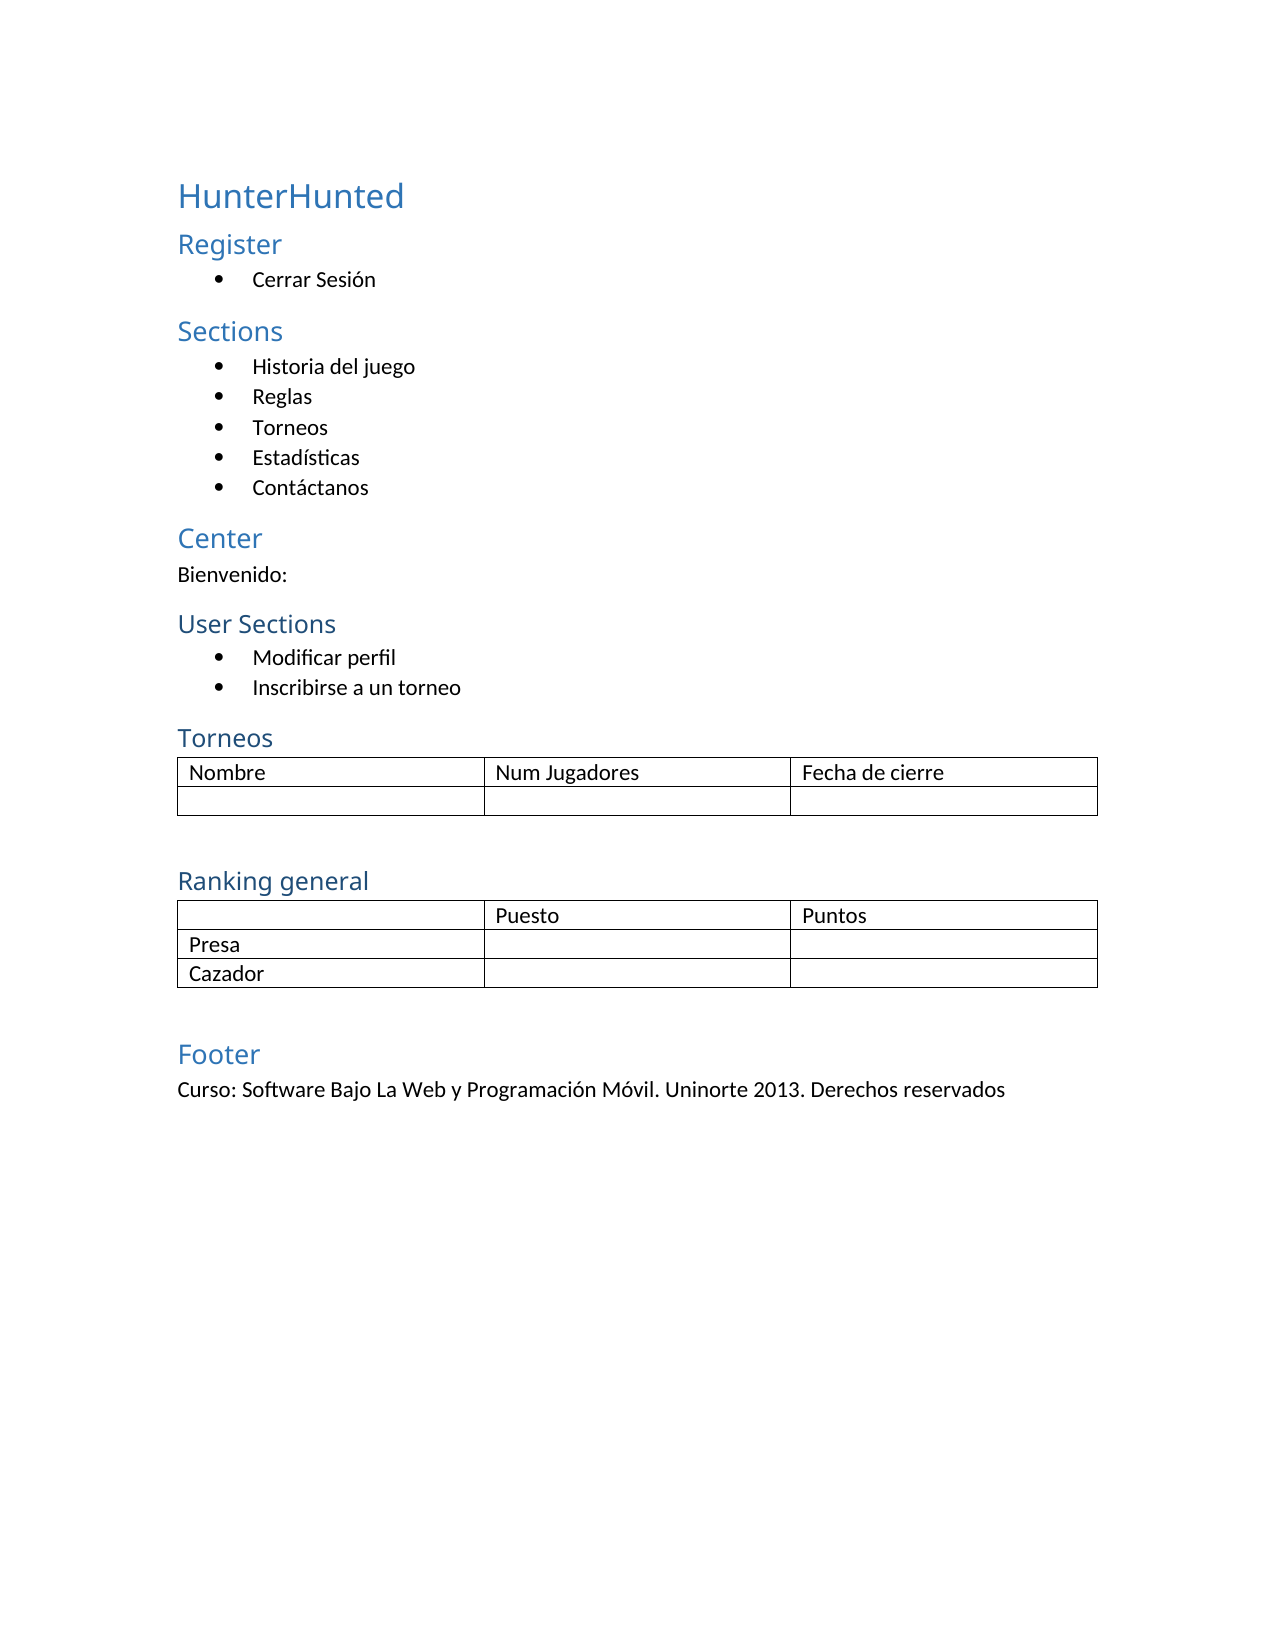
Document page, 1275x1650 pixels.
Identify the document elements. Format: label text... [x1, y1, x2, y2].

subtitle Register [177, 226, 1098, 263]
subtitle User Sections [177, 607, 1098, 641]
list Reglas [215, 382, 1098, 410]
list Torneos [215, 413, 1098, 441]
table_header Nombre [178, 758, 484, 786]
table_cell [791, 959, 1097, 987]
text Curso: Software Bajo La Web y Programación Móvil. Uninorte 2013. Derechos reservados [177, 1075, 1098, 1103]
list Historia del juego [215, 352, 1098, 380]
text Bienvenido: [177, 560, 1098, 588]
table_header Fecha de cierre [791, 758, 1097, 786]
table_header [178, 901, 484, 929]
list Modificar perfil [215, 643, 1098, 671]
table_cell [485, 959, 790, 987]
list Estadísticas [215, 443, 1098, 471]
table_header Puntos [791, 901, 1097, 929]
table_cell [791, 787, 1097, 815]
list Cerrar Sesión [215, 266, 1098, 293]
table_cell [791, 930, 1097, 958]
subtitle HunterHunted [177, 173, 1098, 218]
table_header Num Jugadores [485, 758, 790, 786]
table_cell Presa [178, 930, 484, 958]
subtitle Torneos [177, 720, 1098, 754]
table_cell [485, 787, 790, 815]
table_cell Cazador [178, 959, 484, 987]
table_cell [178, 787, 484, 815]
list Inscribirse a un torneo [215, 673, 1098, 702]
subtitle Ranking general [177, 863, 1098, 897]
subtitle Sections [177, 312, 1098, 349]
table_header Puesto [485, 901, 790, 929]
subtitle Center [177, 520, 1098, 557]
list Contáctanos [215, 473, 1098, 501]
subtitle Footer [177, 1035, 1098, 1072]
table_cell [485, 930, 790, 958]
